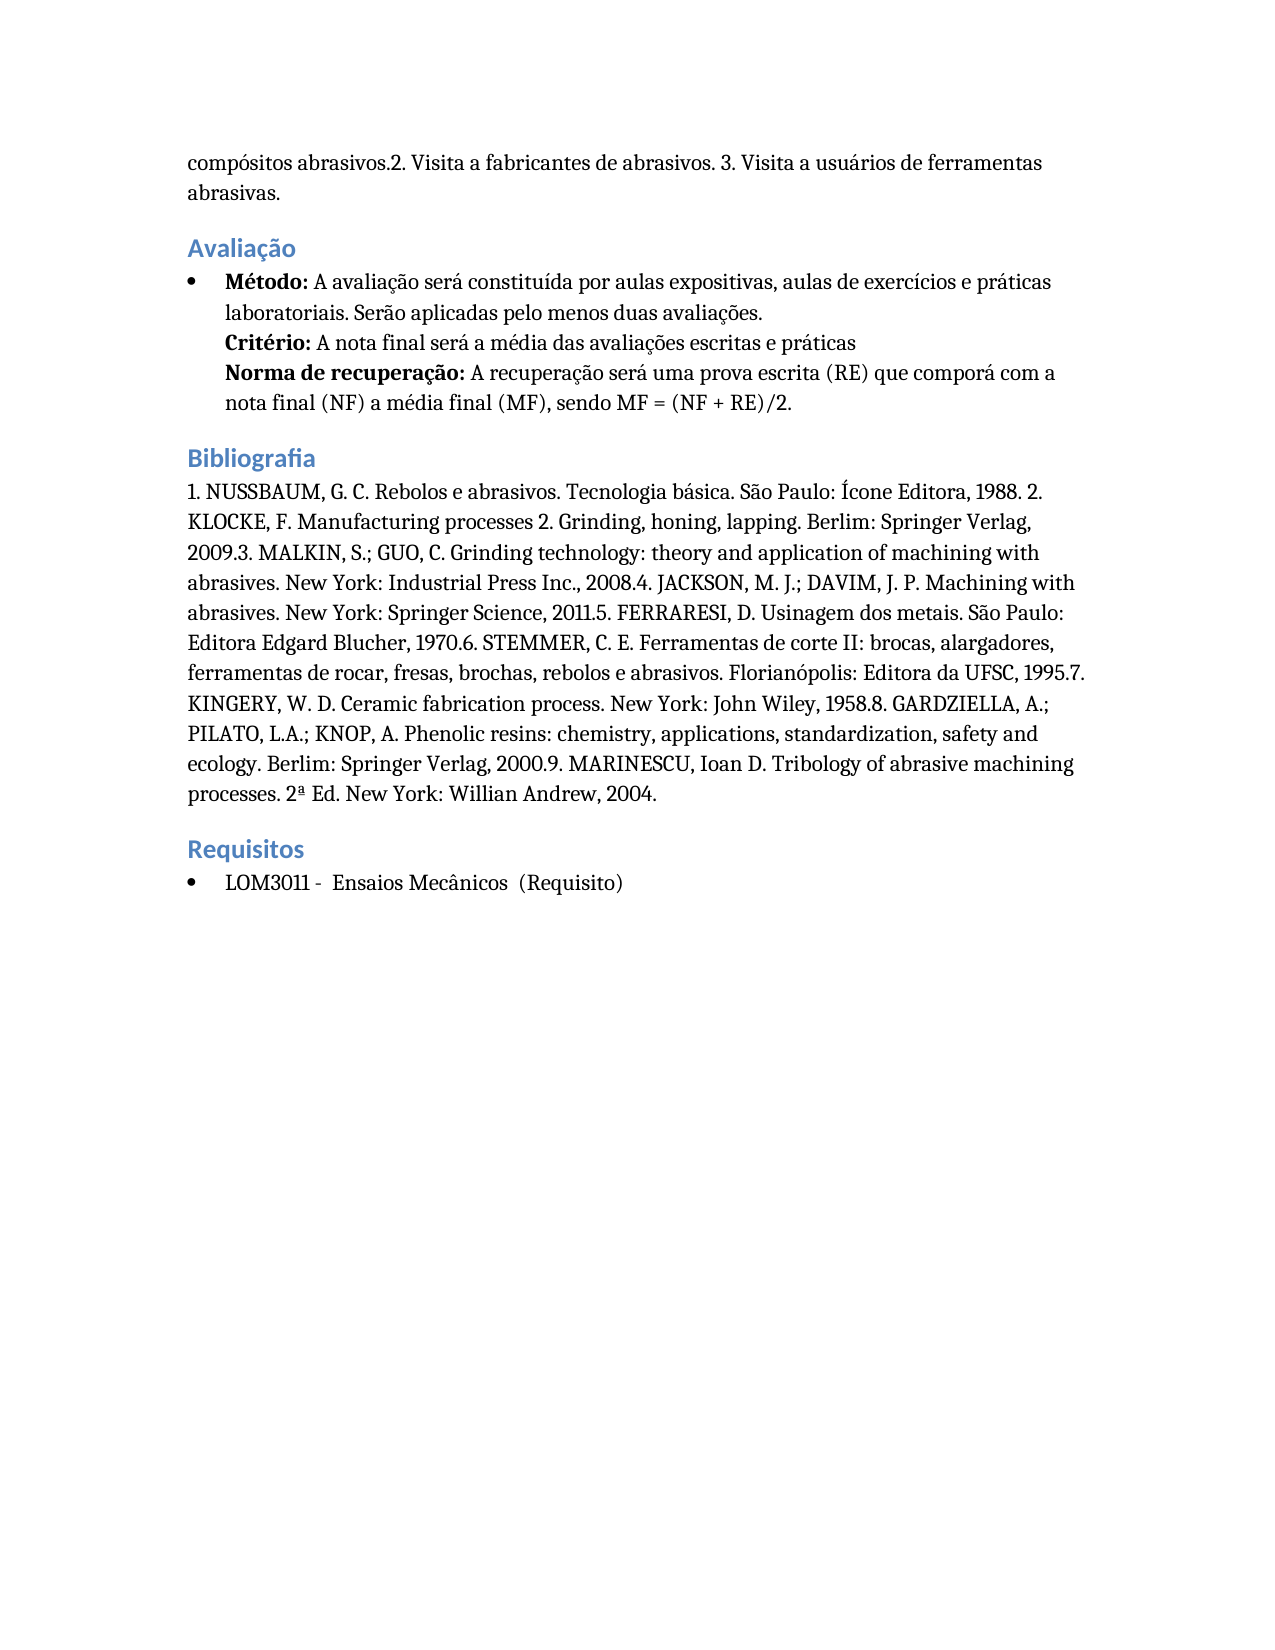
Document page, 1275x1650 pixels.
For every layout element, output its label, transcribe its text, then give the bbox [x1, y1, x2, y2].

subtitle Bibliografia [187, 441, 1087, 474]
list LOM3011 - Ensaios Mecânicos (Requisito) [187, 870, 1087, 927]
text 1. NUSSBAUM, G. C. Rebolos e abrasivos. Tecnologia básica. São Paulo: Ícone Editora, 1988. 2. KLOCKE, F. Manufacturing processes 2. Grinding, honing, lapping. Berlim: Springer Verlag, 2009.3. MALKIN, S.; GUO, C. Grinding technology: theory and application of machining with abrasives. New York: Industrial Press Inc., 2008.4. JACKSON, M. J.; DAVIM, J. P. Machining with abrasives. New York: Springer Science, 2011.5. FERRARESI, D. Usinagem dos metais. São Paulo: Editora Edgard Blucher, 1970.6. STEMMER, C. E. Ferramentas de corte II: brocas, alargadores, ferramentas de rocar, fresas, brochas, rebolos e abrasivos. Florianópolis: Editora da UFSC, 1995.7. KINGERY, W. D. Ceramic fabrication process. New York: John Wiley, 1958.8. GARDZIELLA, A.; PILATO, L.A.; KNOP, A. Phenolic resins: chemistry, applications, standardization, safety and ecology. Berlim: Springer Verlag, 2000.9. MARINESCU, Ioan D. Tribology of abrasive machining processes. 2ª Ed. New York: Willian Andrew, 2004. [187, 479, 1087, 807]
list Método: A avaliação será constituída por aulas expositivas, aulas de exercícios e práticas laboratoriais. Serão aplicadas pelo menos duas avaliações. Critério: A nota final será a média das avaliações escritas e práticas Norma de recuperação: A recuperação será uma prova escrita (RE) que comporá com a nota final (NF) a média final (MF), sendo MF = (NF + RE)/2. [187, 269, 1087, 416]
subtitle Avaliação [187, 231, 1087, 264]
subtitle Requisitos [187, 832, 1087, 865]
